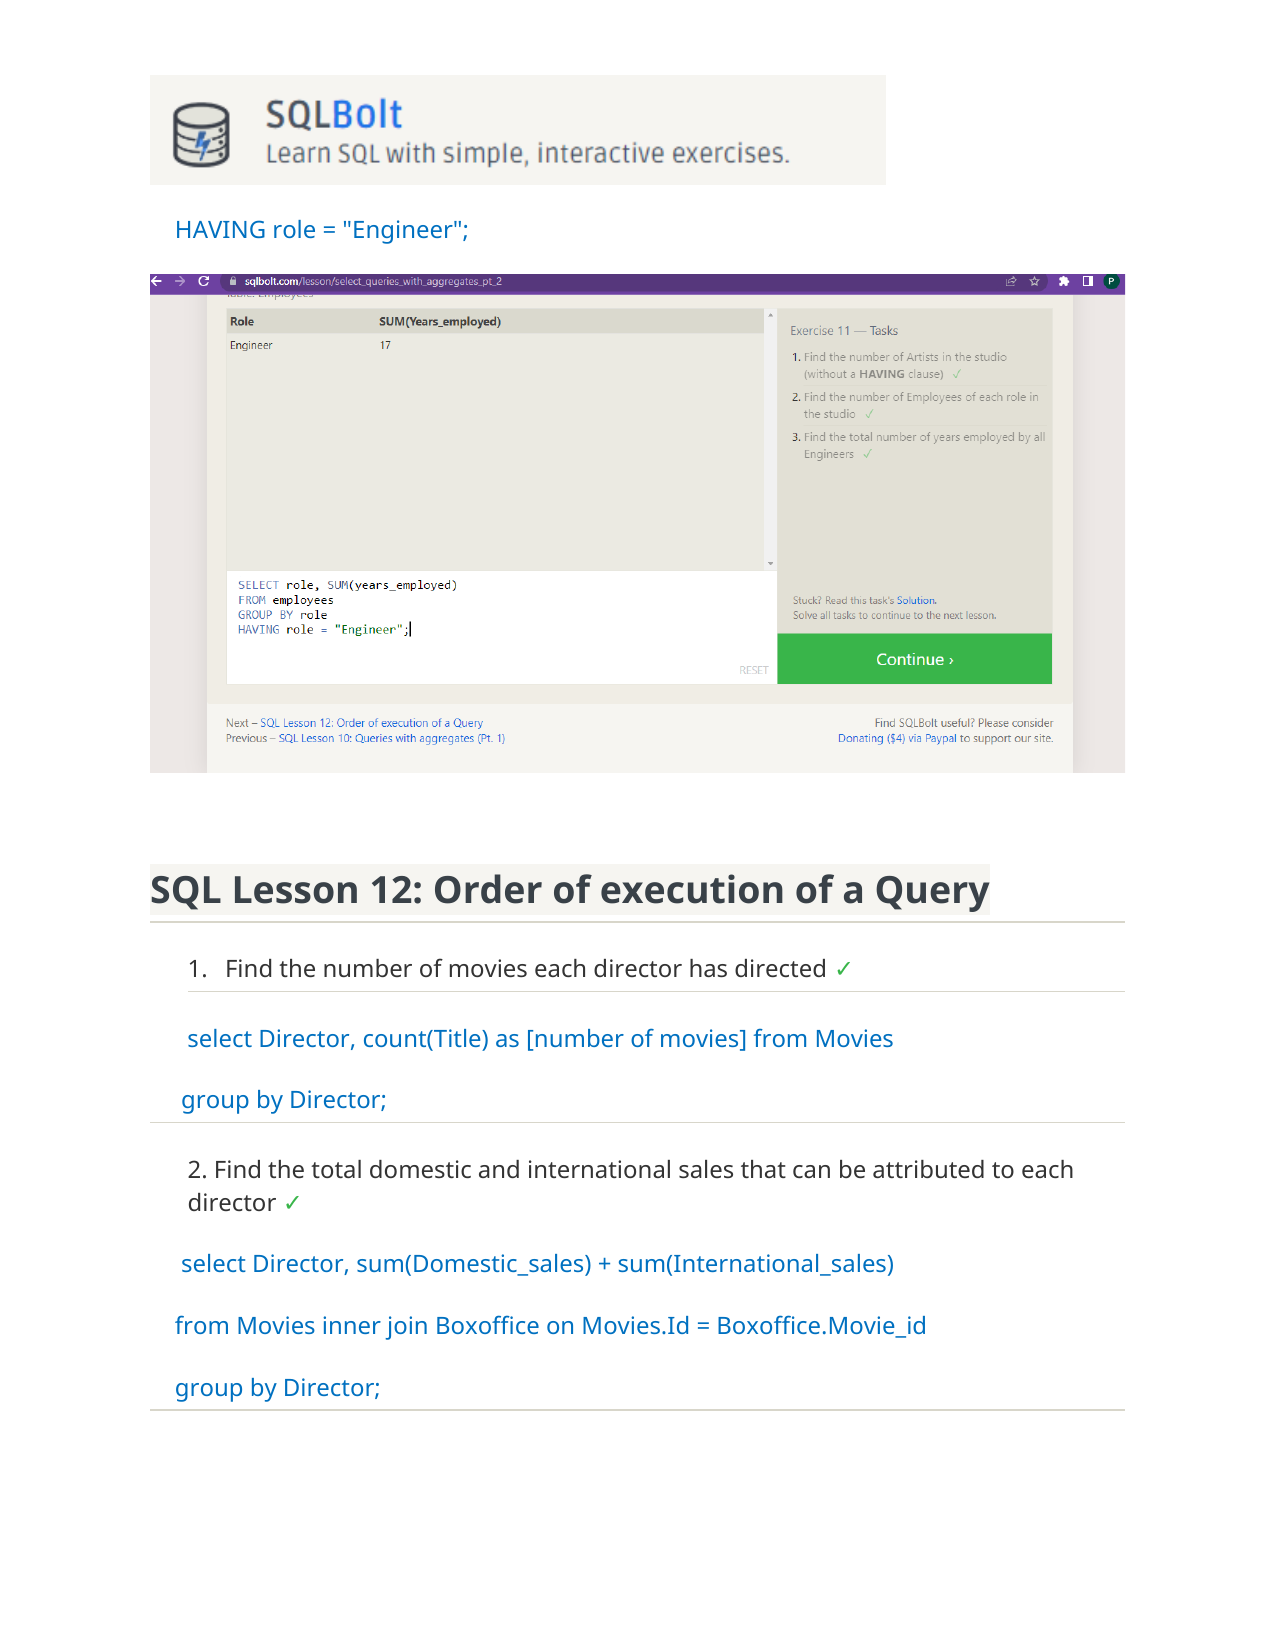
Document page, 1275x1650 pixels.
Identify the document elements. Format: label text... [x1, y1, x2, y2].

text from Movies inner join Boxoffice on Movies.Id = Boxoffice.Movie_id [150, 1309, 1125, 1341]
text group by Director; [150, 1083, 1125, 1122]
text select Director, count(Title) as [number of movies] from Movies [150, 1021, 1125, 1054]
text group by Director; [150, 1371, 1125, 1409]
text select Director, sum(Domestic_sales) + sum(International_sales) [150, 1247, 1125, 1280]
picture [150, 274, 1125, 773]
list Find the number of movies each director has directed ✓ [187, 952, 1125, 992]
text 2. Find the total domestic and international sales that can be attributed to each director ✓ [187, 1153, 1125, 1218]
text SQL Lesson 12: Order of execution of a Query [150, 864, 1125, 921]
picture [150, 75, 886, 185]
text HAVING role = "Engineer"; [150, 212, 1125, 245]
